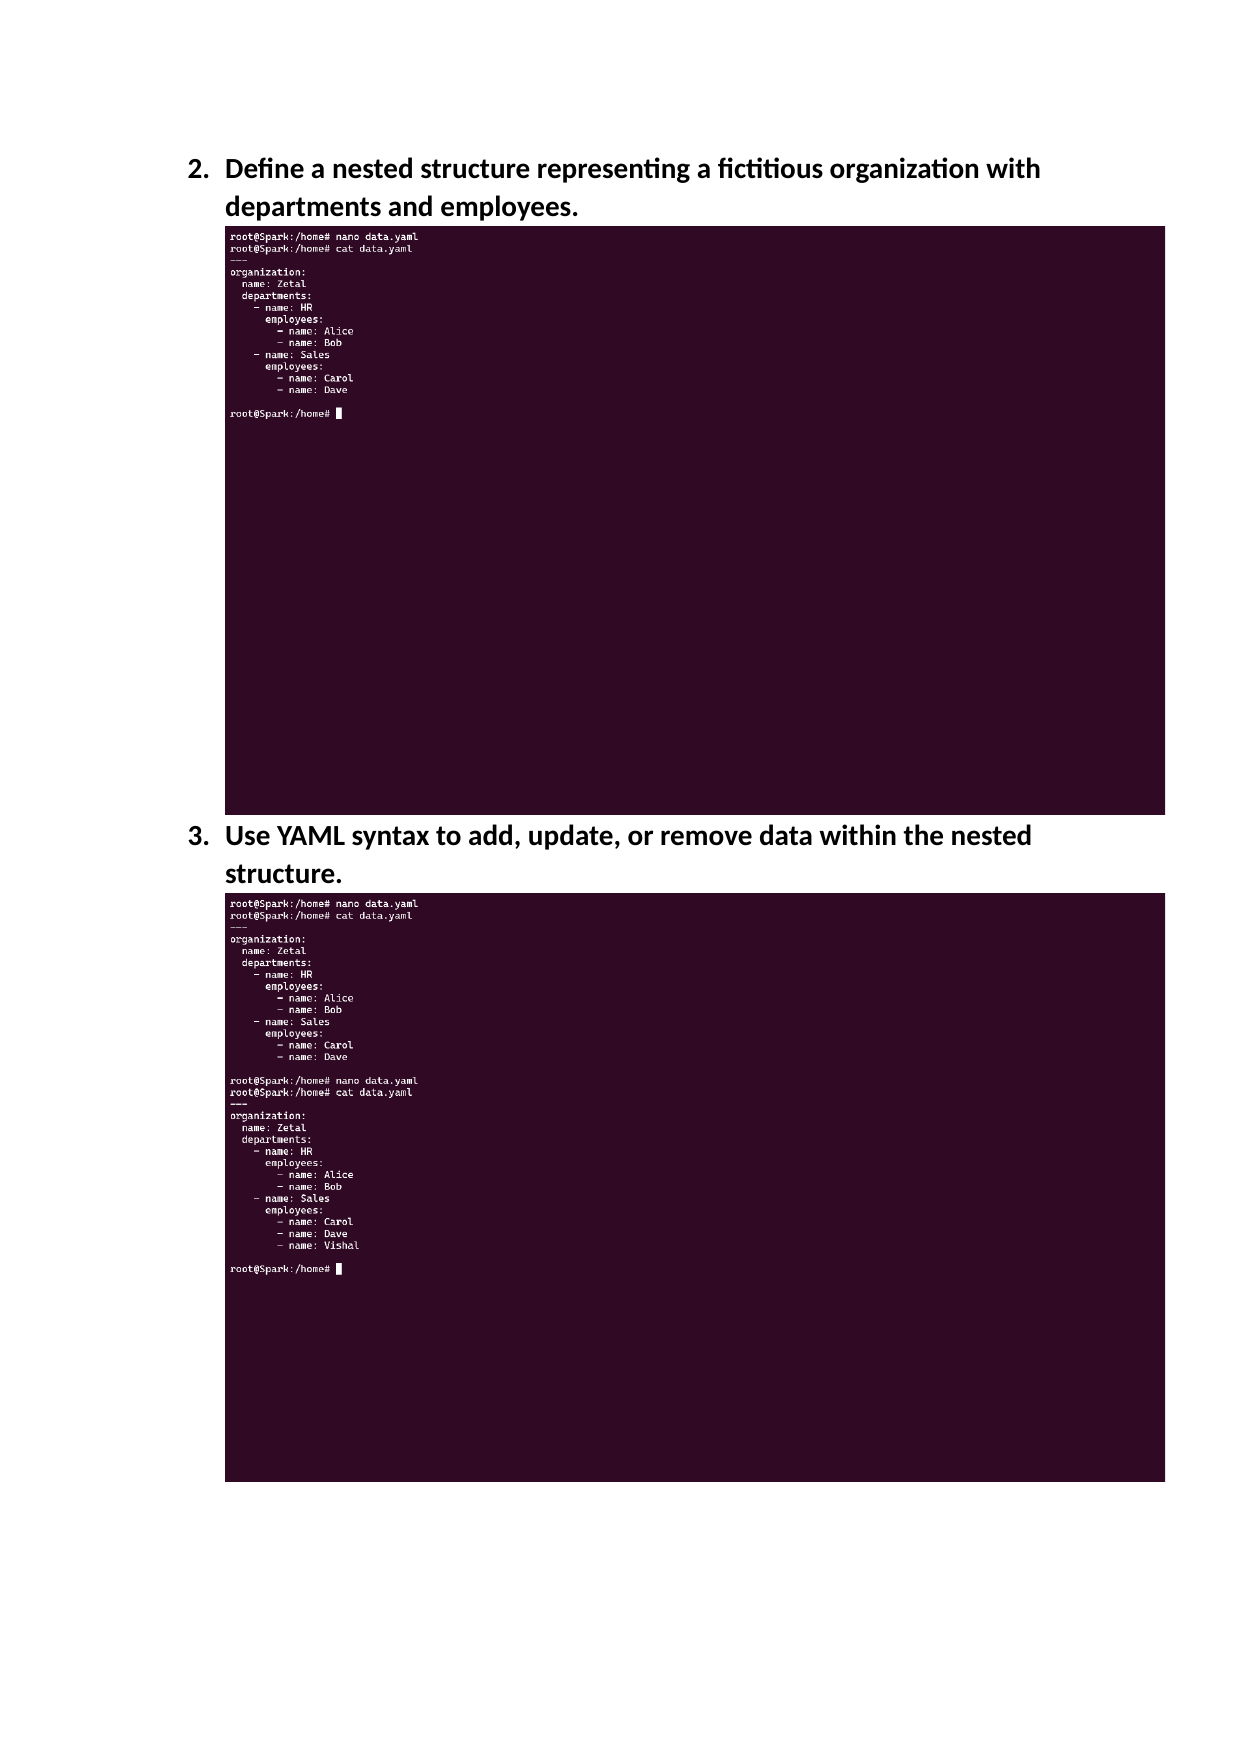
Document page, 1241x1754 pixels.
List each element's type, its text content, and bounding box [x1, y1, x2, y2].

list Use YAML syntax to add, update, or remove data within the nested structure. [187, 817, 1090, 891]
picture [225, 226, 1166, 815]
list Define a nested structure representing a fictitious organization with departments and employees. [187, 150, 1090, 224]
picture [225, 893, 1166, 1482]
